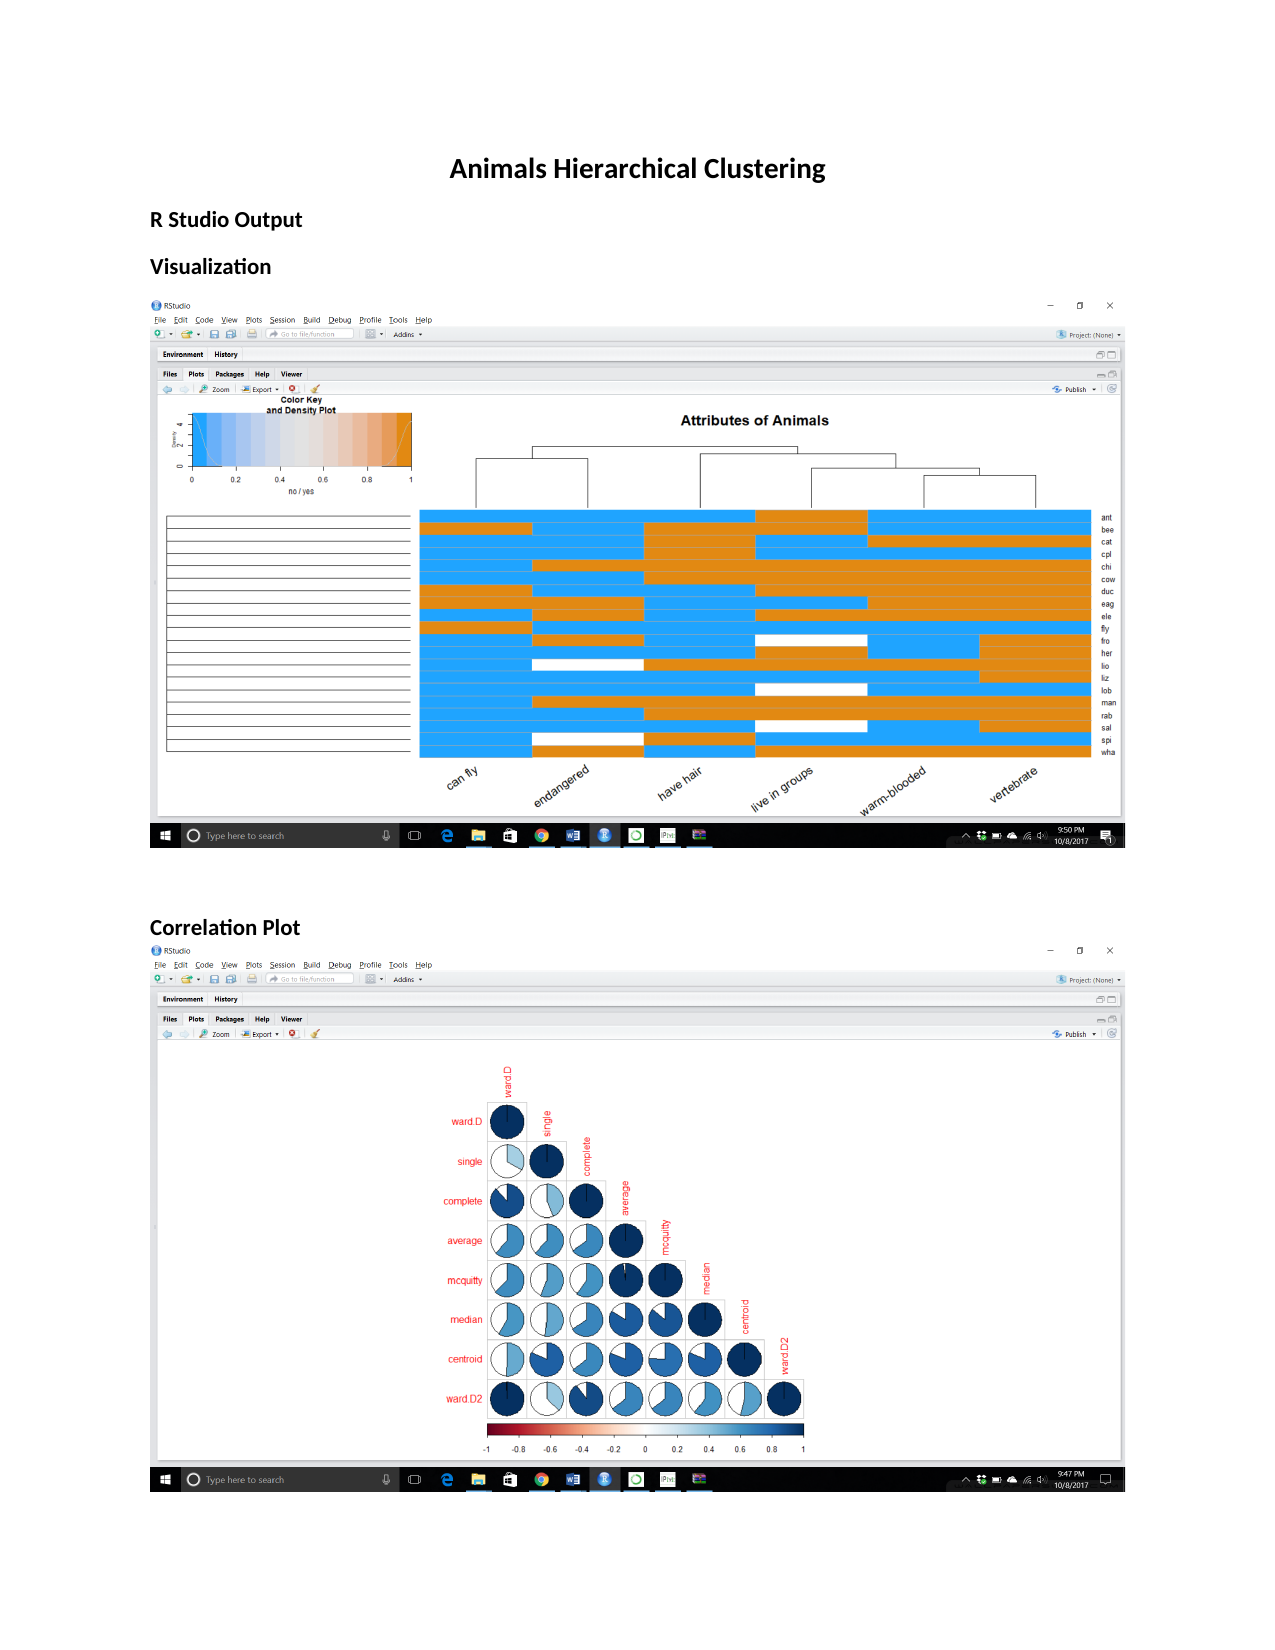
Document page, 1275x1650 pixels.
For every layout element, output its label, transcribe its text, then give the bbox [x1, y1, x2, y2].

picture [150, 298, 1125, 848]
text R Studio Output [150, 205, 1125, 233]
text Animals Hierarchical Clustering [150, 150, 1125, 186]
text Correlation Plot [150, 913, 1125, 943]
text Visualization [150, 252, 1125, 280]
picture [150, 943, 1125, 1492]
